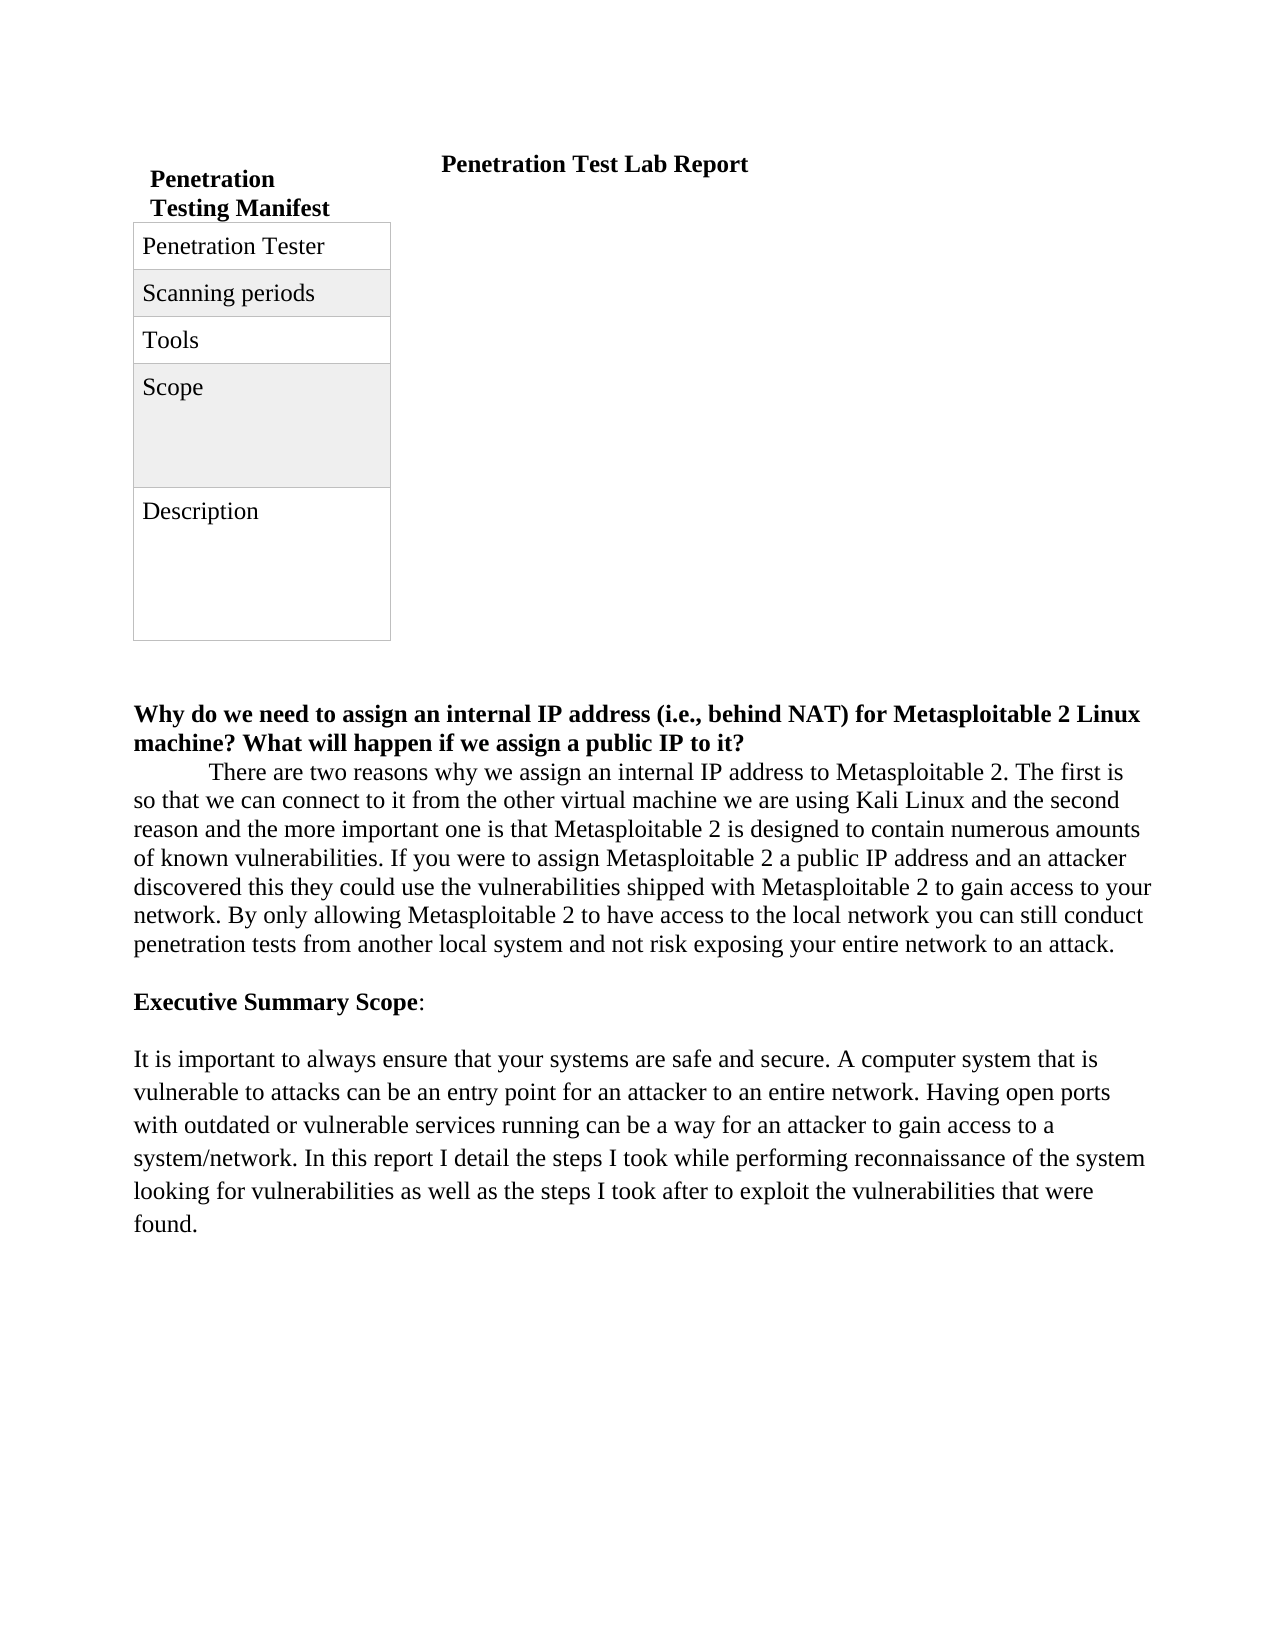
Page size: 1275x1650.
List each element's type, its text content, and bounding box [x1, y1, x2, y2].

subtitle Penetration Testing Manifest [150, 164, 357, 222]
table_header Penetration Tester [134, 223, 390, 269]
table_cell Tools [134, 317, 390, 362]
text Why do we need to assign an internal IP address (i.e., behind NAT) for Metasploitable 2 Linux machine? What will happen if we assign a public IP to it? [133, 699, 1152, 756]
table_cell Description [134, 488, 390, 640]
text Executive Summary Scope: [133, 987, 428, 1016]
table_cell Scanning periods [134, 270, 390, 316]
text There are two reasons why we assign an internal IP address to Metasploitable 2. The first is so that we can connect to it from the other virtual machine we are using Kali Linux and the second reason and the more important one is that Metasploitable 2 is designed to contain numerous amounts of known vulnerabilities. If you were to assign Metasploitable 2 a public IP address and an attacker discovered this they could use the vulnerabilities shipped with Metasploitable 2 to gain access to your network. By only allowing Metasploitable 2 to have access to the local network you can still conduct penetration tests from another local system and not risk exposing your entire network to an attack. [133, 757, 1152, 958]
table_cell Scope [134, 364, 390, 487]
text It is important to always ensure that your systems are safe and secure. A computer system that is vulnerable to attacks can be an entry point for an attacker to an entire network. Having open ports with outdated or vulnerable services running can be a way for an attacker to gain access to a system/network. In this report I detail the steps I took while performing reconnaissance of the system looking for vulnerabilities as well as the steps I took after to exploit the vulnerabilities that were found. [133, 1044, 1155, 1238]
text Penetration Test Lab Report [441, 149, 1152, 178]
